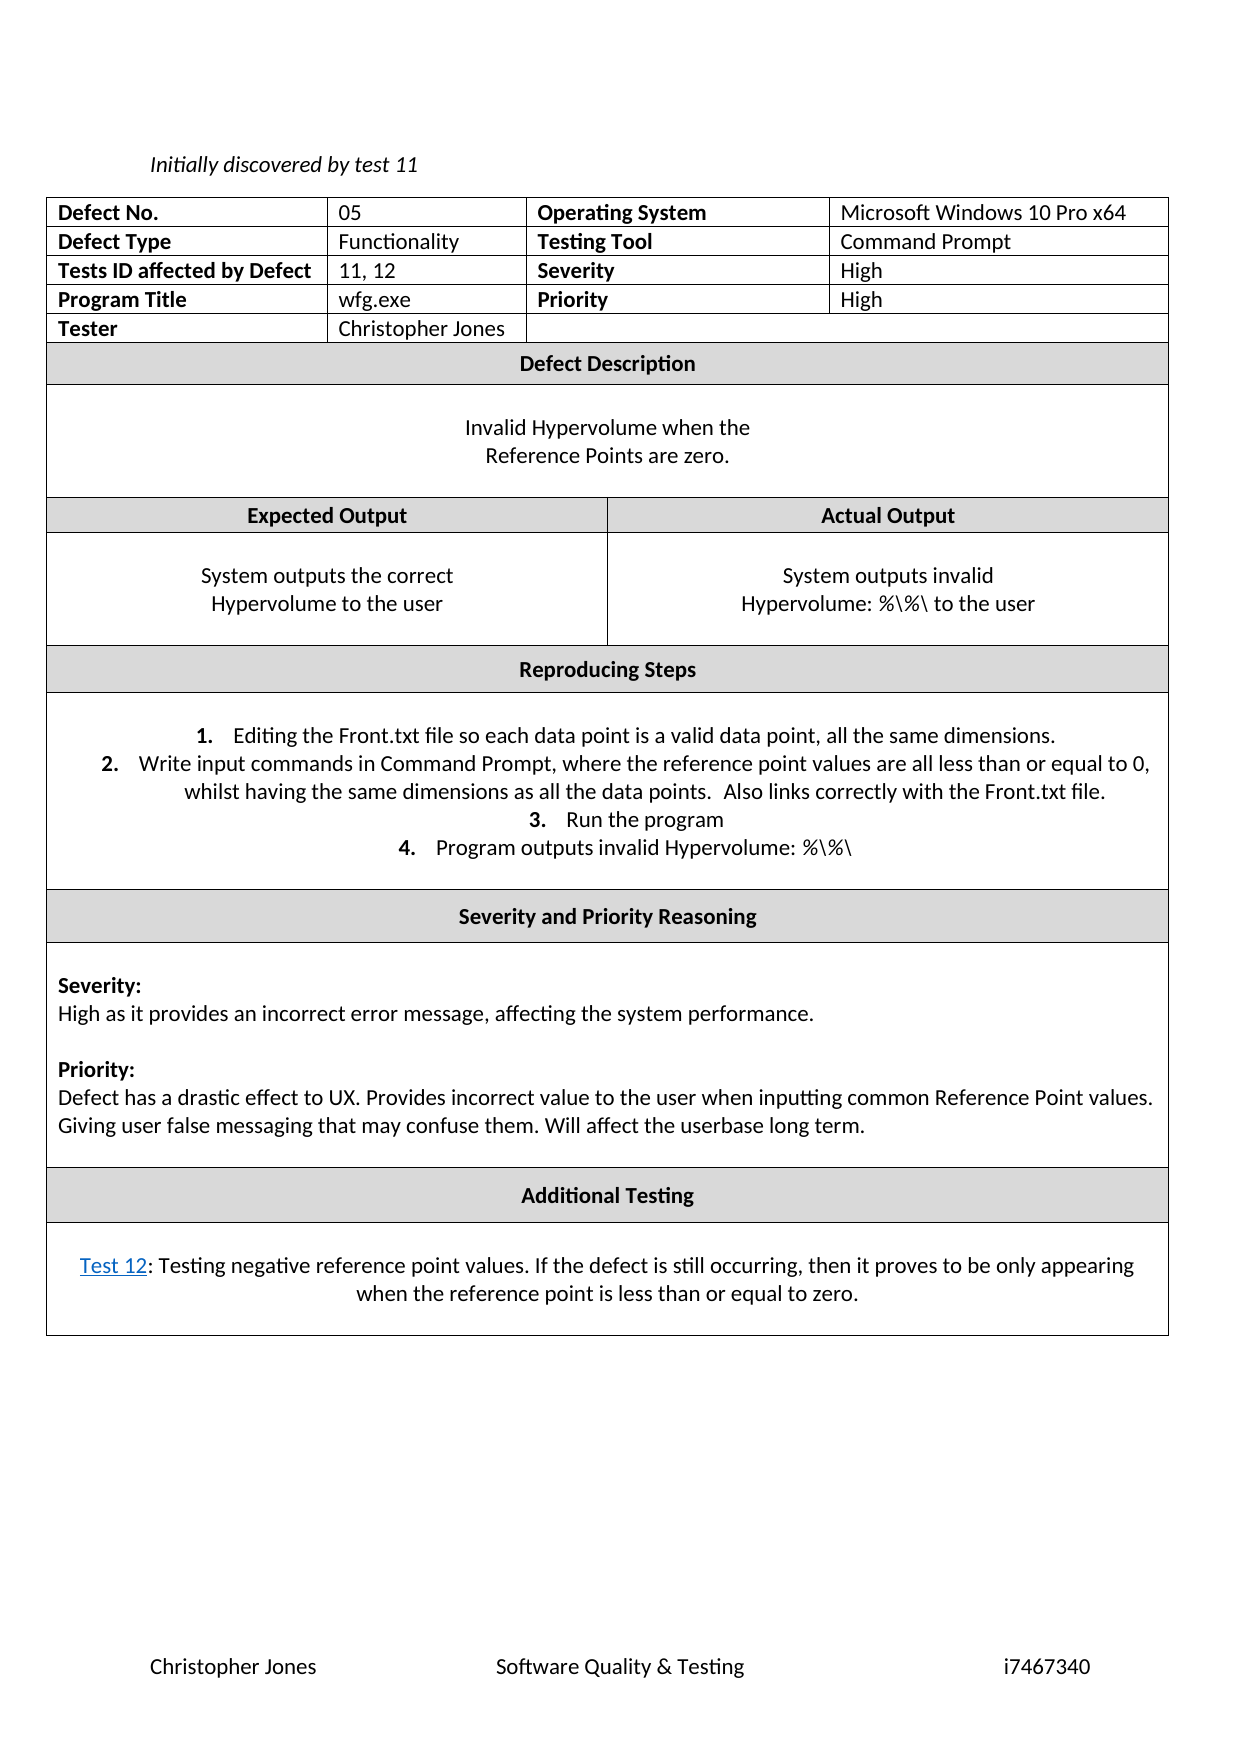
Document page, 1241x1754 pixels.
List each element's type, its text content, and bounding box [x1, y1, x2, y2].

table_cell Defect Description [47, 343, 1168, 384]
table_header Defect No. [47, 198, 327, 226]
table_cell Functionality [328, 227, 526, 255]
table_cell Program Title [47, 285, 327, 313]
table_cell Tester [47, 314, 327, 342]
table_cell System outputs the correct Hypervolume to the user [47, 533, 607, 645]
table_cell wfg.exe [328, 285, 526, 313]
table_cell Command Prompt [830, 227, 1168, 255]
table_header Operating System [527, 198, 829, 226]
table_cell High [830, 285, 1168, 313]
text Initially discovered by test 11 [150, 150, 1090, 178]
table_cell Tests ID affected by Defect [47, 256, 327, 284]
table_cell Reproducing Steps [47, 646, 1168, 692]
table_cell Priority [527, 285, 829, 313]
table_cell High [830, 256, 1168, 284]
table_header Microsoft Windows 10 Pro x64 [830, 198, 1168, 226]
table_cell System outputs invalid Hypervolume: %\%\ to the user [608, 533, 1168, 645]
table_cell Additional Testing [47, 1168, 1168, 1222]
table_cell 11, 12 [328, 256, 526, 284]
table_cell Severity [527, 256, 829, 284]
table_cell Severity: High as it provides an incorrect error message, affecting the system performance. Priority: Defect has a drastic effect to UX. Provides incorrect value to the user when inputting common Reference Point values. Giving user false messaging that may confuse them. Will affect the userbase long term. [47, 943, 1168, 1167]
table_cell Invalid Hypervolume when the Reference Points are zero. [47, 385, 1168, 497]
table_cell Testing Tool [527, 227, 829, 255]
table_cell Severity and Priority Reasoning [47, 890, 1168, 942]
table_cell Defect Type [47, 227, 327, 255]
table_cell Editing the Front.txt file so each data point is a valid data point, all the same dimensions. Write input commands in Command Prompt, where the reference point values are all less than or equal to 0, whilst having the same dimensions as all the data points. Also links correctly with the Front.txt file. Run the program Program outputs invalid Hypervolume: %\%\ [47, 693, 1168, 889]
table_cell [527, 314, 1168, 342]
table_cell Christopher Jones [328, 314, 526, 342]
table_header 05 [328, 198, 526, 226]
table_cell Actual Output [608, 498, 1168, 532]
table_cell Expected Output [47, 498, 607, 532]
table_cell Test 12: Testing negative reference point values. If the defect is still occurring, then it proves to be only appearing when the reference point is less than or equal to zero. [47, 1223, 1168, 1335]
